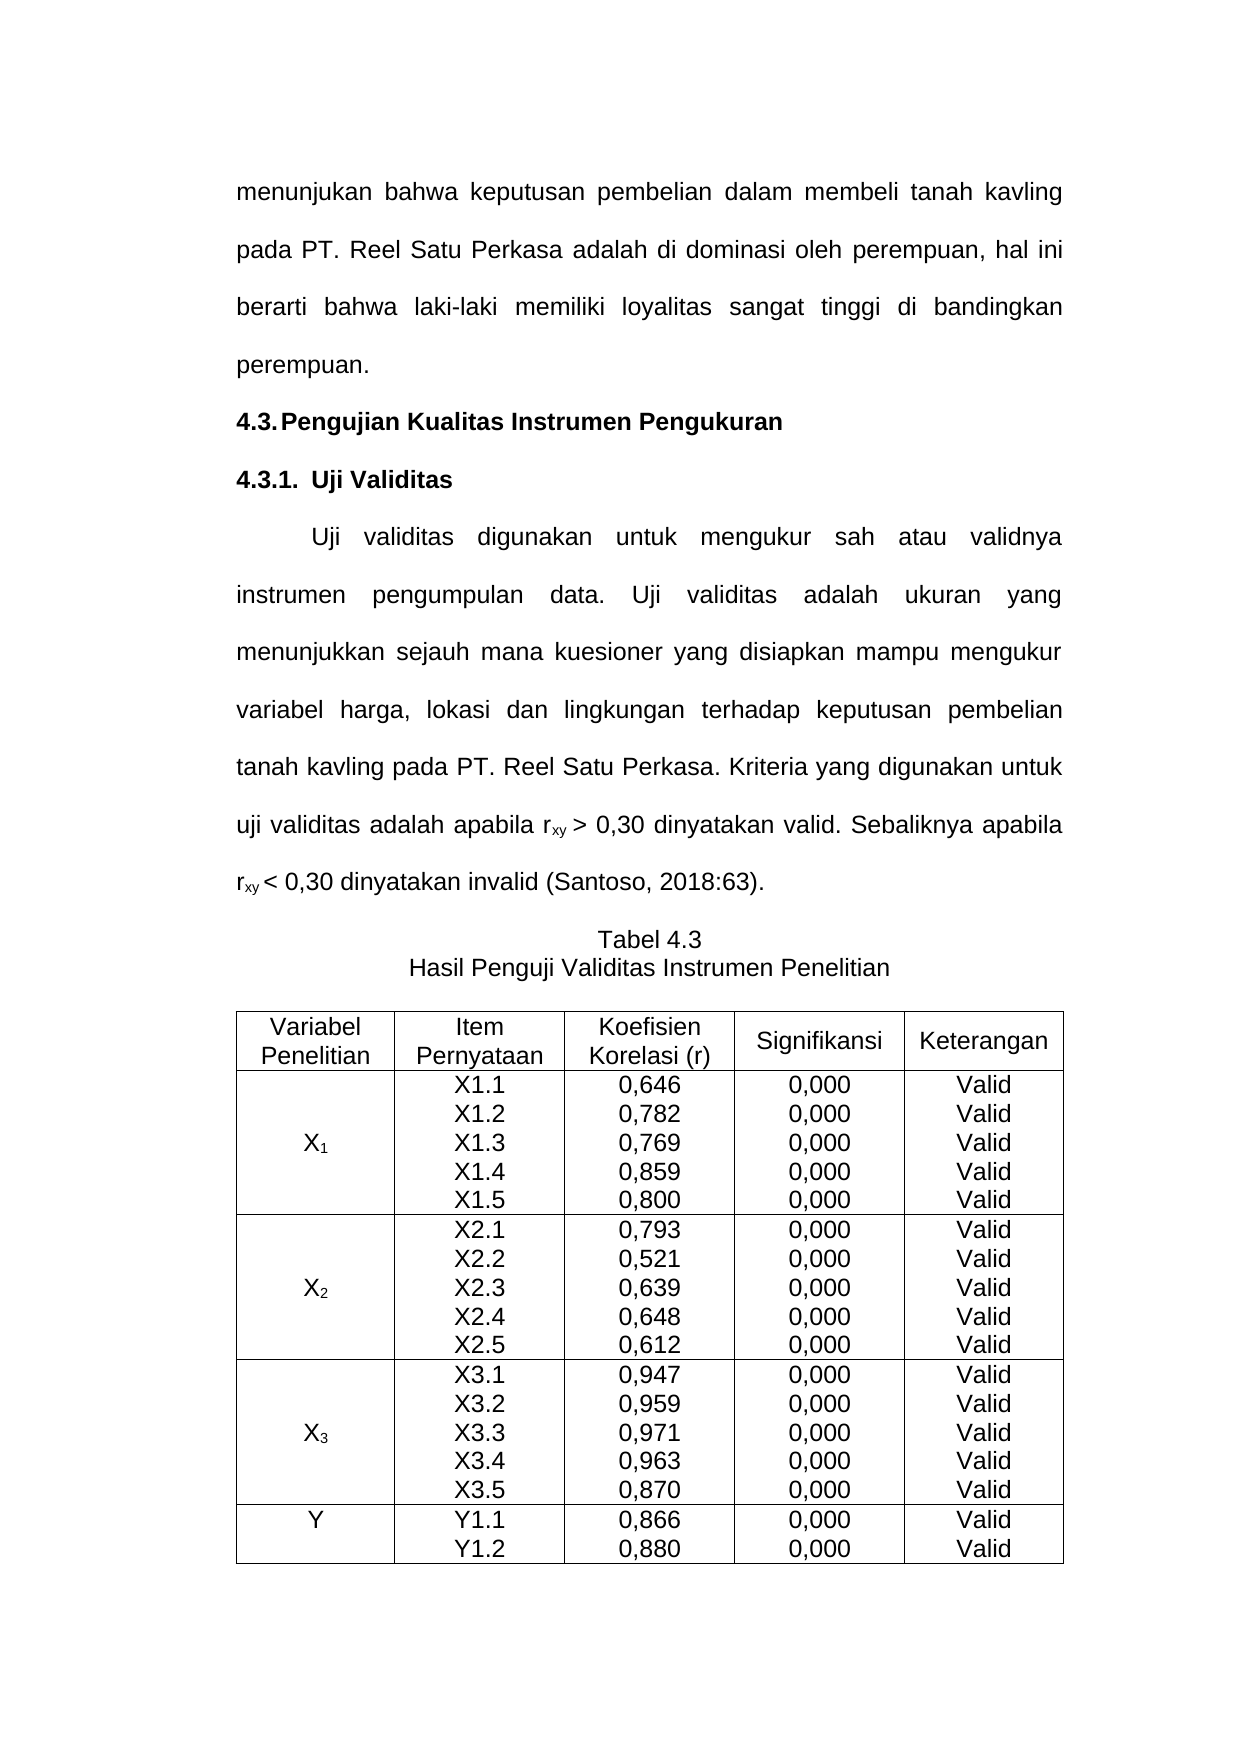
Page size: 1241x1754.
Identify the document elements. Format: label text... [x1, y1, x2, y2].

table_cell 0,000 0,000 0,000 0,000 0,000 [735, 1071, 904, 1214]
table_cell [395, 1505, 564, 1562]
text Tabel 4.3 [236, 925, 1063, 953]
table_cell 0,947 0,959 0,971 0,963 0,870 [565, 1360, 734, 1504]
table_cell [565, 1505, 734, 1562]
text Uji validitas digunakan untuk mengukur sah atau validnya instrumen pengumpulan data. Uji validitas adalah ukuran yang menunjukkan sejauh mana kuesioner yang disiapkan mampu mengukur variabel harga, lokasi dan lingkungan terhadap keputusan pembelian tanah kavling pada PT. Reel Satu Perkasa. Kriteria yang digunakan untuk uji validitas adalah apabila rxy > 0,30 dinyatakan valid. Sebaliknya apabila rxy < 0,30 dinyatakan invalid (Santoso, 2018:63). [236, 522, 1063, 896]
table_cell Valid Valid Valid Valid Valid [905, 1071, 1063, 1214]
list Uji Validitas [236, 465, 1063, 493]
table_cell Valid Valid Valid Valid Valid [905, 1215, 1063, 1359]
table_cell Y [237, 1505, 394, 1562]
table_cell Valid Valid Valid Valid Valid [905, 1360, 1063, 1504]
table_cell 0,000 0,000 0,000 0,000 0,000 [735, 1360, 904, 1504]
table_cell X2.1 X2.2 X2.3 X2.4 X2.5 [395, 1215, 564, 1359]
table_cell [735, 1505, 904, 1562]
table_header Signifikansi [735, 1012, 904, 1069]
table_header Koefisien Korelasi (r) [565, 1012, 734, 1069]
table_cell X2 [237, 1215, 394, 1359]
table_cell 0,646 0,782 0,769 0,859 0,800 [565, 1071, 734, 1214]
table_header Variabel Penelitian [237, 1012, 394, 1069]
table_cell 0,793 0,521 0,639 0,648 0,612 [565, 1215, 734, 1359]
table_cell X1 [237, 1071, 394, 1214]
text Hasil Penguji Validitas Instrumen Penelitian [236, 953, 1063, 982]
list Pengujian Kualitas Instrumen Pengukuran [236, 407, 1063, 436]
table_cell X3.1 X3.2 X3.3 X3.4 X3.5 [395, 1360, 564, 1504]
table_cell X1.1 X1.2 X1.3 X1.4 X1.5 [395, 1071, 564, 1214]
table_header Keterangan [905, 1012, 1063, 1069]
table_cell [905, 1505, 1063, 1562]
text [236, 177, 1063, 378]
table_cell 0,000 0,000 0,000 0,000 0,000 [735, 1215, 904, 1359]
table_cell X3 [237, 1360, 394, 1504]
table_header Item Pernyataan [395, 1012, 564, 1069]
